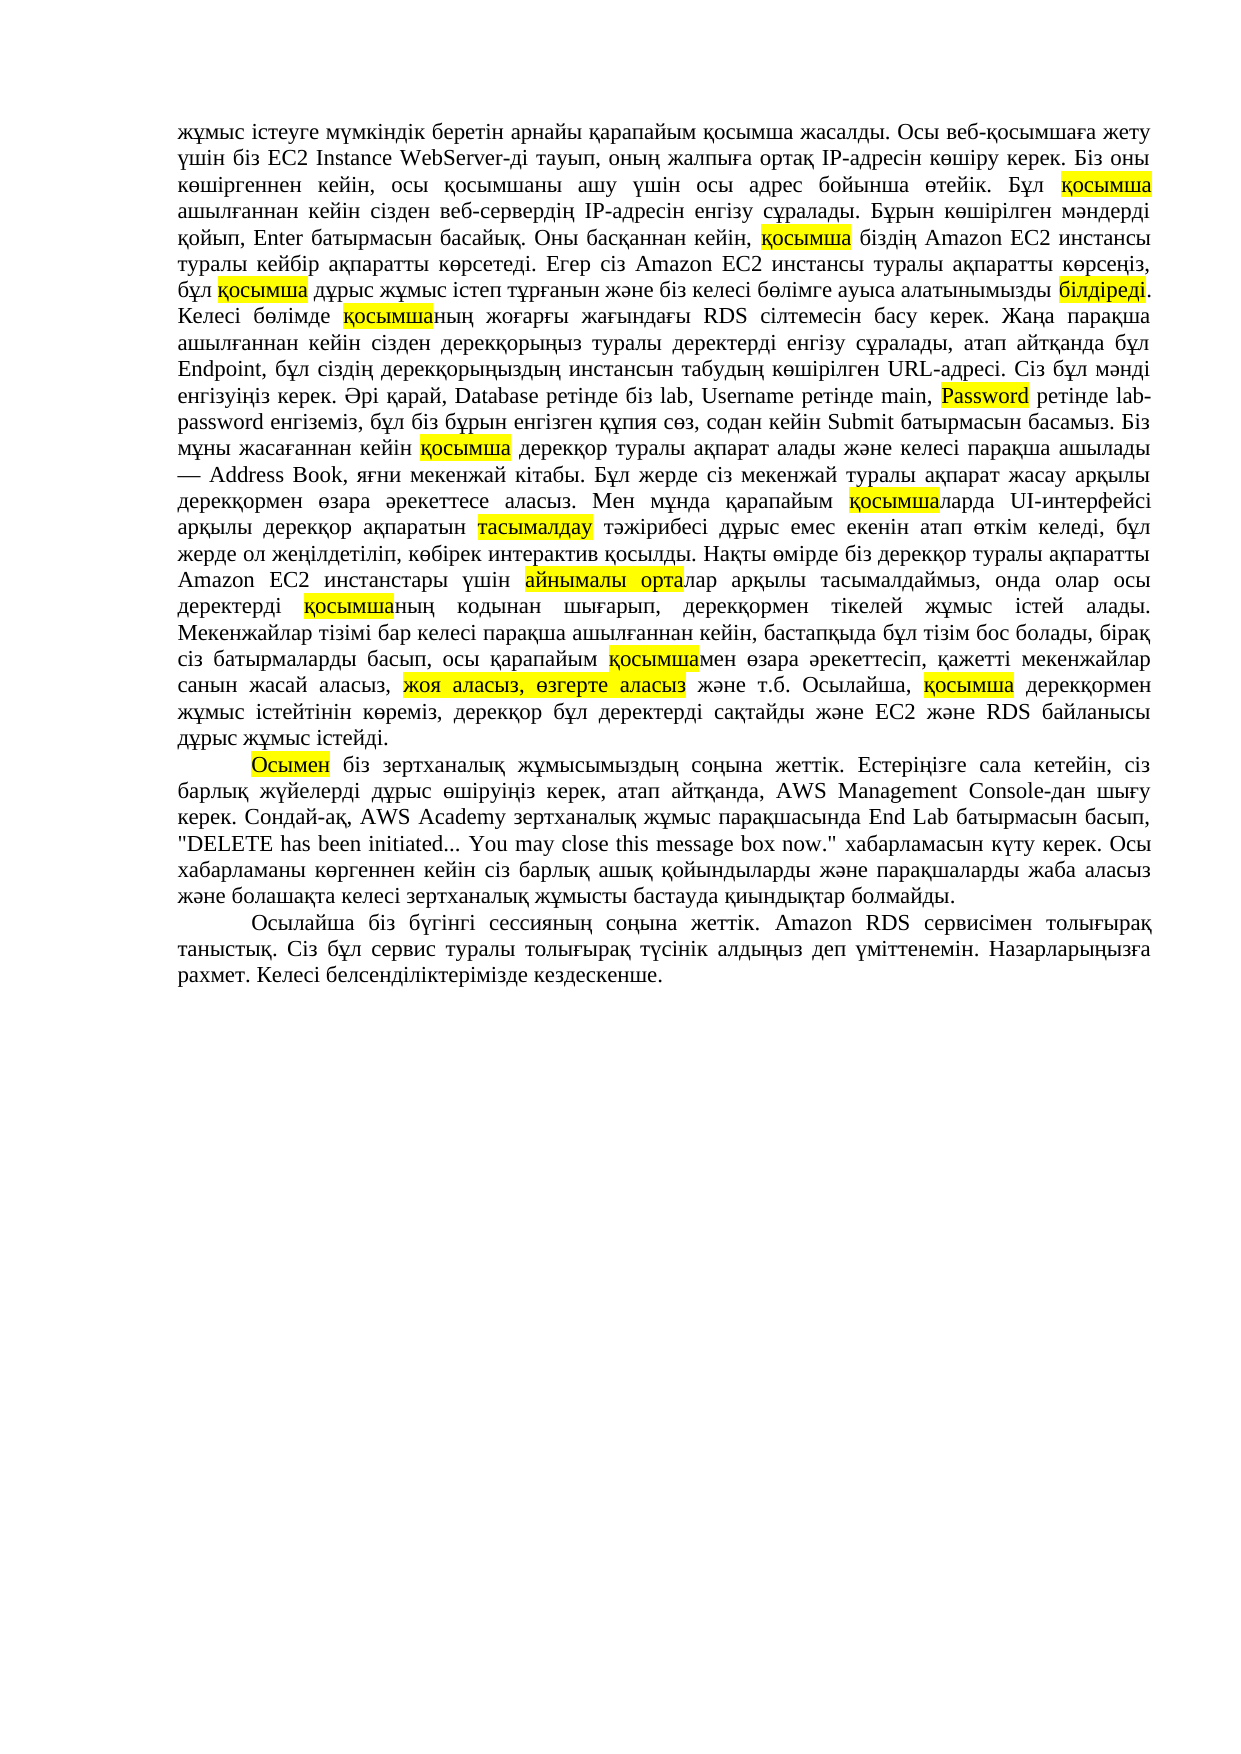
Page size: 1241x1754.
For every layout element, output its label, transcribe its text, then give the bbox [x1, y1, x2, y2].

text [177, 118, 1152, 751]
text Осылайша біз бүгінгі сессияның соңына жеттік. Amazon RDS сервисімен толығырақ таныстық. Сіз бұл сервис туралы толығырақ түсінік алдыңыз деп үміттенемін. Назарларыңызға рахмет. Келесі белсенділіктерімізде кездескенше. [177, 909, 1152, 988]
text Осымен біз зертханалық жұмысымыздың соңына жеттік. Естеріңізге сала кетейін, сіз барлық жүйелерді дұрыс өшіруіңіз керек, атап айтқанда, AWS Management Console-дан шығу керек. Сондай-ақ, AWS Academy зертханалық жұмыс парақшасында End Lab батырмасын басып, "DELETE has been initiated... You may close this message box now." хабарламасын күту керек. Осы хабарламаны көргеннен кейін сіз барлық ашық қойындыларды және парақшаларды жаба аласыз және болашақта келесі зертханалық жұмысты бастауда қиындықтар болмайды. [177, 751, 1152, 909]
